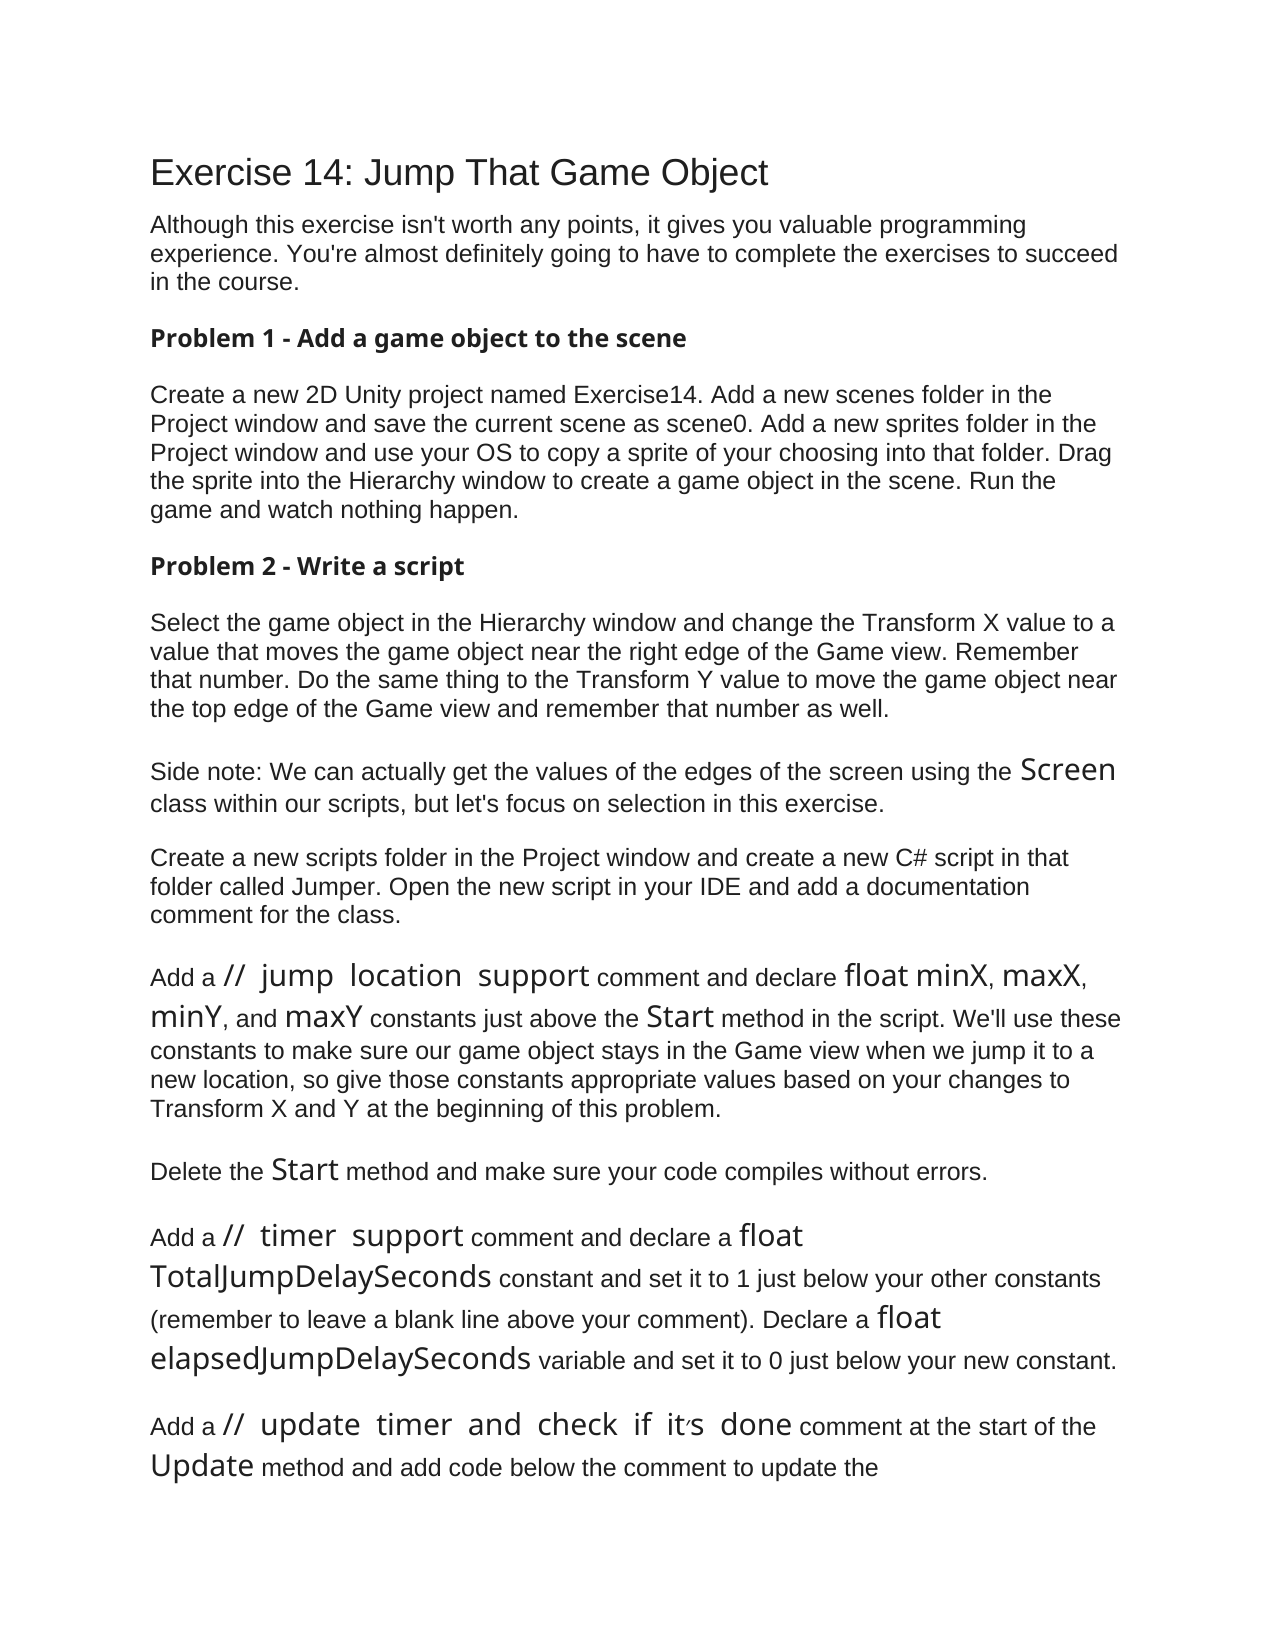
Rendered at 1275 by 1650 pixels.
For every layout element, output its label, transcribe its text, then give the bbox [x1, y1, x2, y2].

text Although this exercise isn't worth any points, it gives you valuable programming experience. You're almost definitely going to have to complete the exercises to succeed in the course. [150, 210, 1125, 296]
text Select the game object in the Hierarchy window and change the Transform X value to a value that moves the game object near the right edge of the Game view. Remember that number. Do the same thing to the Transform Y value to move the game object near the top edge of the Game view and remember that number as well. [150, 608, 1125, 723]
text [150, 1403, 1125, 1486]
text Problem 2 - Write a script [150, 549, 1125, 583]
text Side note: We can actually get the values of the edges of the screen using the Screen class within our scripts, but let's focus on selection in this exercise. [150, 748, 1125, 818]
text Create a new scripts folder in the Project window and create a new C# script in that folder called Jumper. Open the new script in your IDE and add a documentation comment for the class. [150, 843, 1125, 929]
text Create a new 2D Unity project named Exercise14. Add a new scenes folder in the Project window and save the current scene as scene0. Add a new sprites folder in the Project window and use your OS to copy a sprite of your choosing into that folder. Drag the sprite into the Hierarchy window to create a game object in the scene. Run the game and watch nothing happen. [150, 380, 1125, 524]
text Exercise 14: Jump That Game Object [150, 150, 1125, 193]
text Add a // timer support comment and declare a float TotalJumpDelaySeconds constant and set it to 1 just below your other constants (remember to leave a blank line above your comment). Declare a float elapsedJumpDelaySeconds variable and set it to 0 just below your new constant. [150, 1214, 1125, 1378]
text Delete the Start method and make sure your code compiles without errors. [150, 1148, 1125, 1189]
text Add a // jump location support comment and declare float minX, maxX, minY, and maxY constants just above the Start method in the script. We'll use these constants to make sure our game object stays in the Game view when we jump it to a new location, so give those constants appropriate values based on your changes to Transform X and Y at the beginning of this problem. [150, 954, 1125, 1123]
text Problem 1 - Add a game object to the scene [150, 321, 1125, 355]
